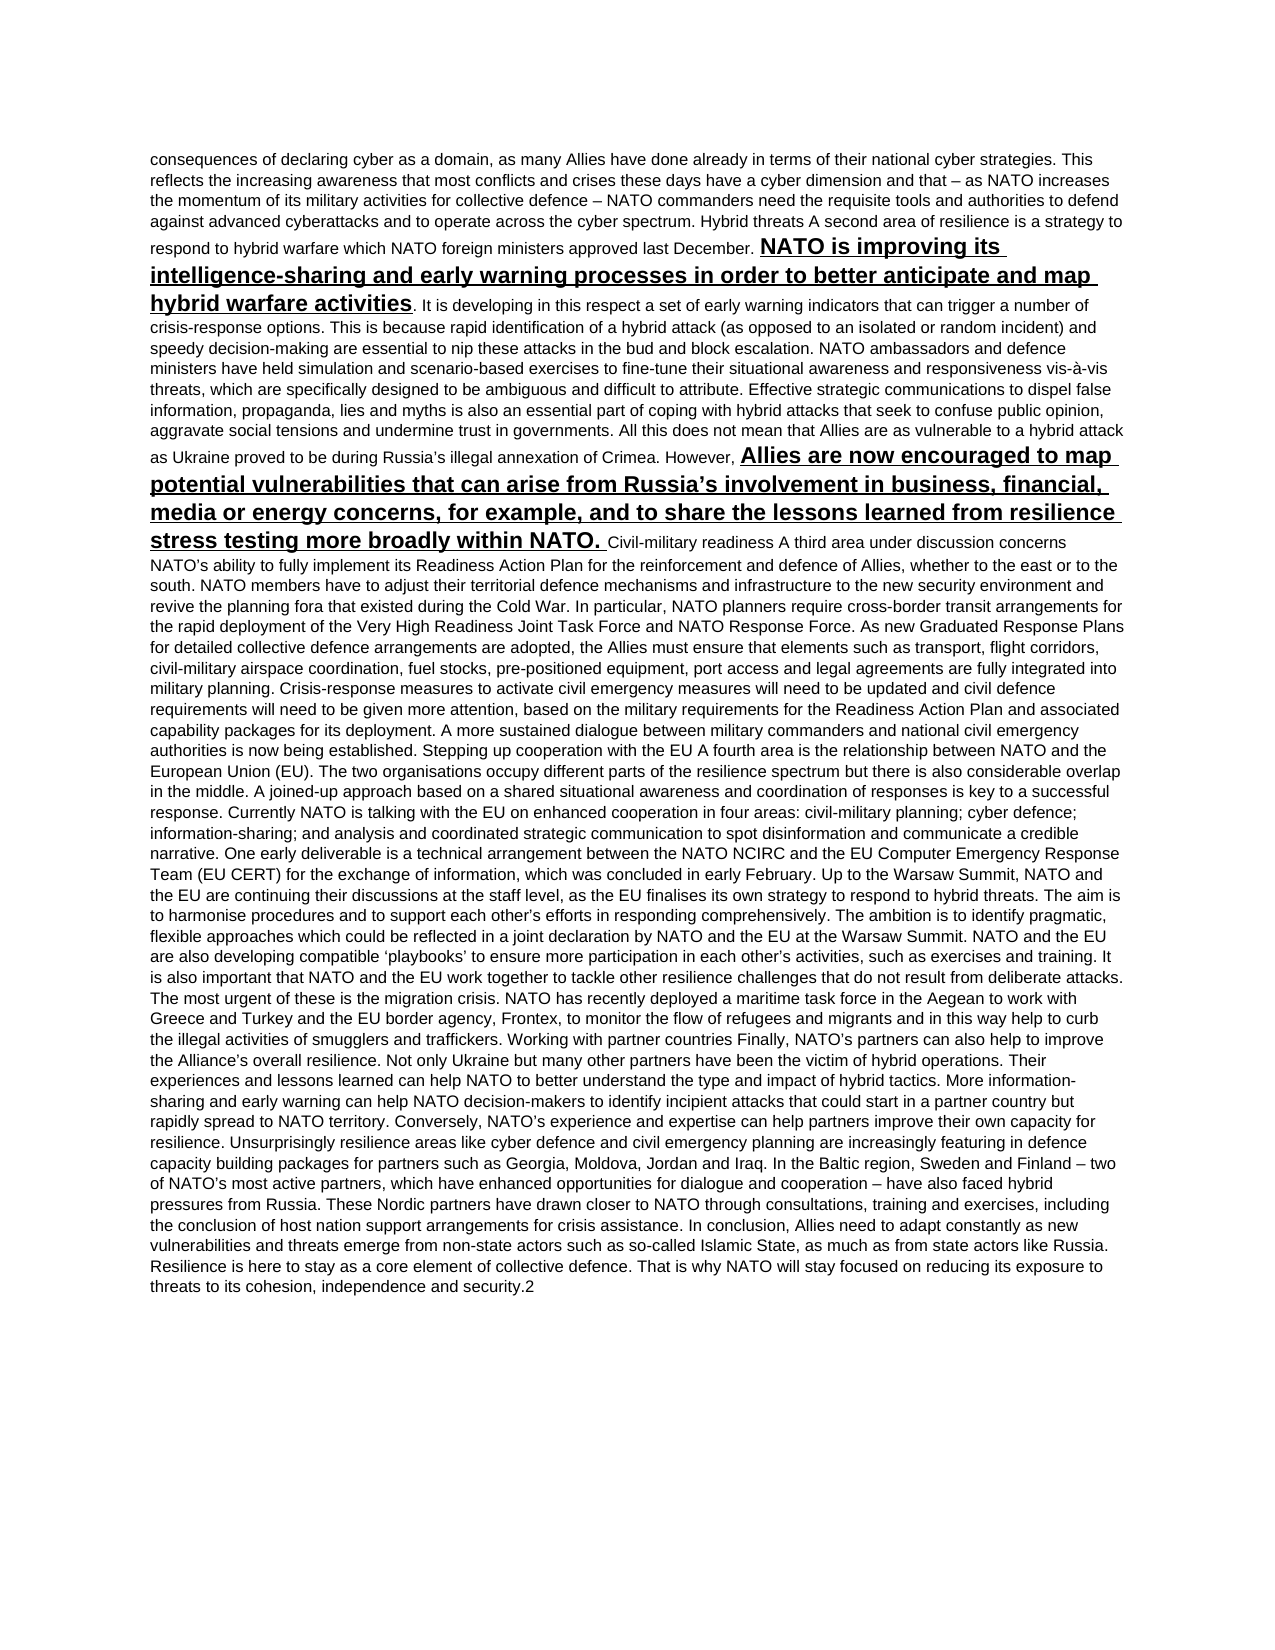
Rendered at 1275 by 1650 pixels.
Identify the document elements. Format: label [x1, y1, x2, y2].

text [150, 150, 1125, 1296]
